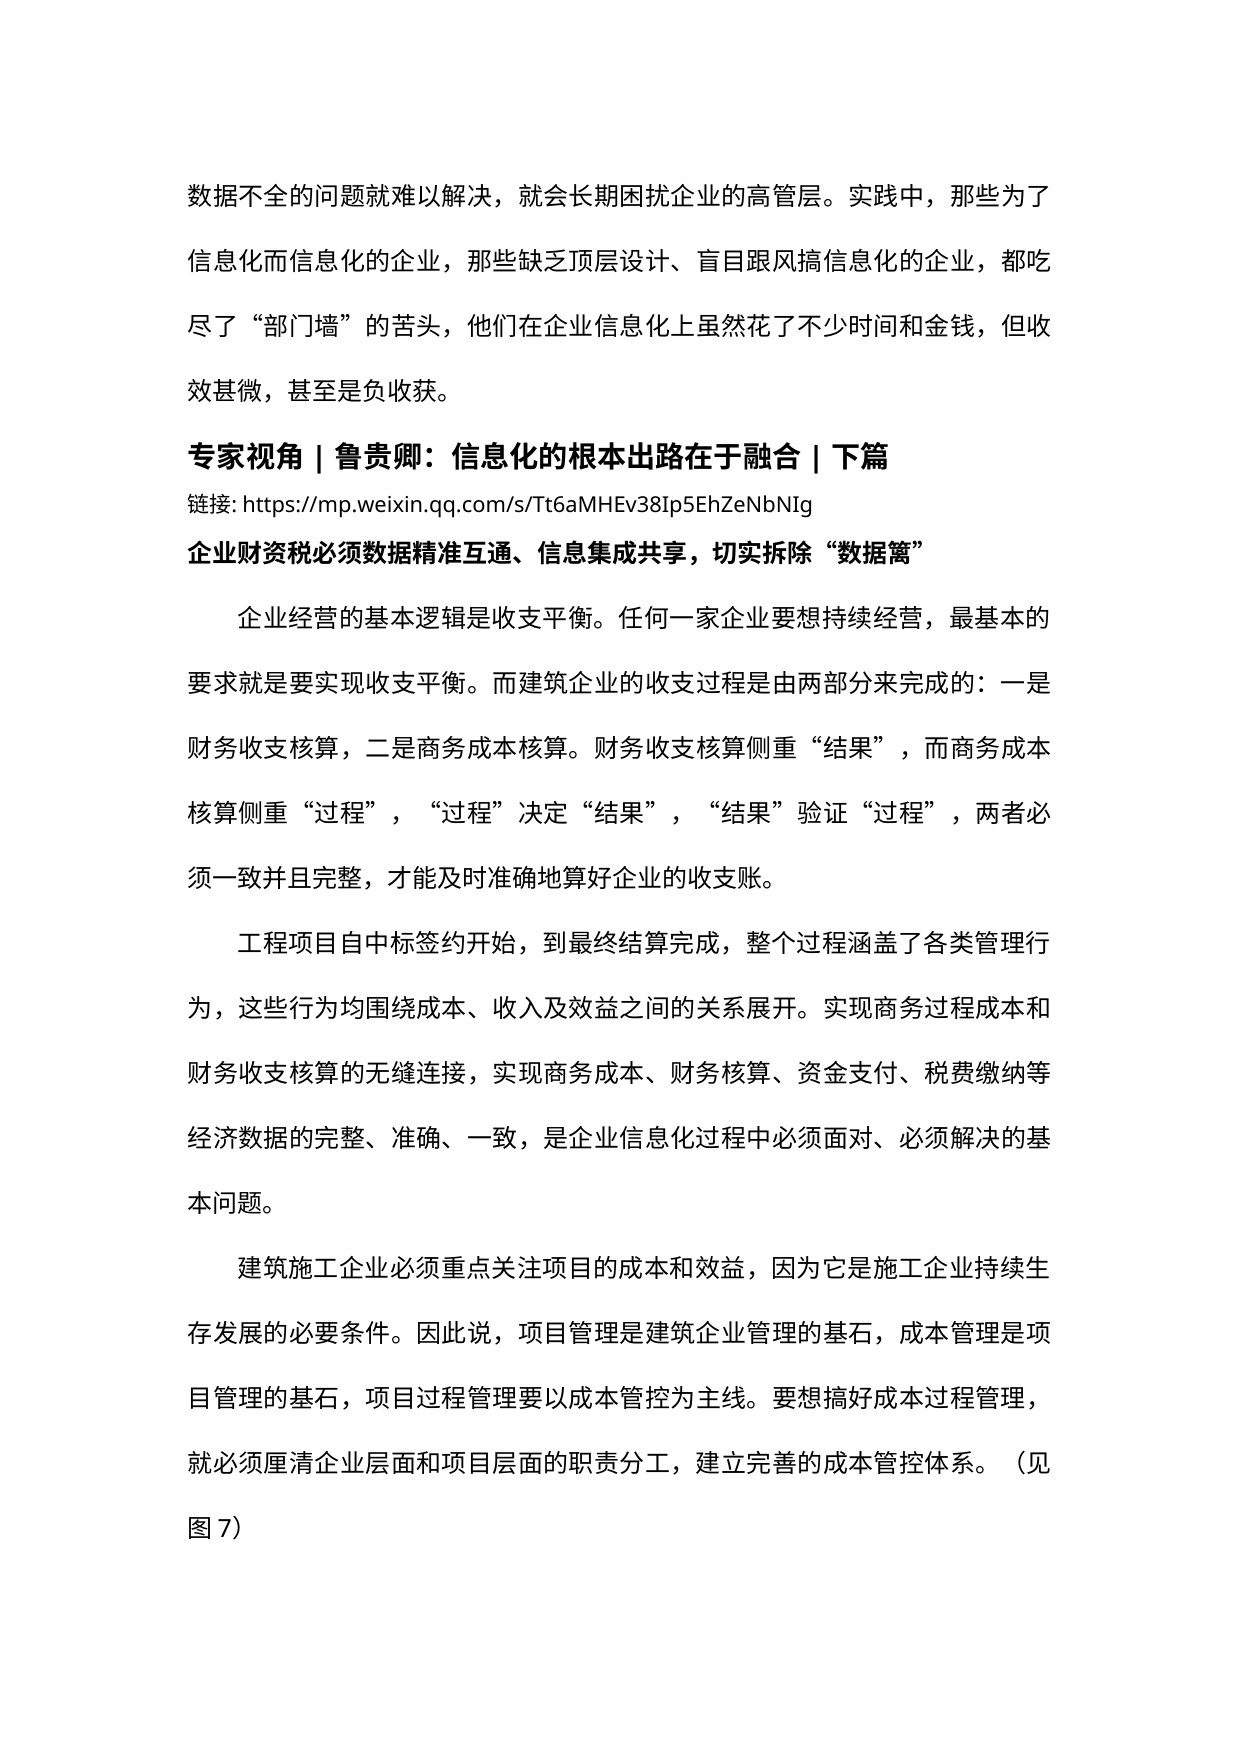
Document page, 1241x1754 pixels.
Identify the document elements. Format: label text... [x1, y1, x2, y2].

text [187, 162, 1053, 422]
text 专家视角 | 鲁贵卿：信息化的根本出路在于融合 | 下篇 [187, 422, 1053, 487]
text 企业财资税必须数据精准互通、信息集成共享，切实拆除“数据篱” [187, 519, 1053, 584]
text 企业经营的基本逻辑是收支平衡。任何一家企业要想持续经营，最基本的要求就是要实现收支平衡。而建筑企业的收支过程是由两部分来完成的：一是财务收支核算，二是商务成本核算。财务收支核算侧重“结果”，而商务成本核算侧重“过程”，“过程”决定“结果”，“结果”验证“过程”，两者必须一致并且完整，才能及时准确地算好企业的收支账。 [187, 584, 1053, 909]
text 链接: https://mp.weixin.qq.com/s/Tt6aMHEv38Ip5EhZeNbNIg [187, 487, 1053, 519]
text 工程项目自中标签约开始，到最终结算完成，整个过程涵盖了各类管理行为，这些行为均围绕成本、收入及效益之间的关系展开。实现商务过程成本和财务收支核算的无缝连接，实现商务成本、财务核算、资金支付、税费缴纳等经济数据的完整、准确、一致，是企业信息化过程中必须面对、必须解决的基本问题。 [187, 909, 1053, 1234]
text 建筑施工企业必须重点关注项目的成本和效益，因为它是施工企业持续生存发展的必要条件。因此说，项目管理是建筑企业管理的基石，成本管理是项目管理的基石，项目过程管理要以成本管控为主线。要想搞好成本过程管理，就必须厘清企业层面和项目层面的职责分工，建立完善的成本管控体系。（见图7） [187, 1234, 1053, 1559]
